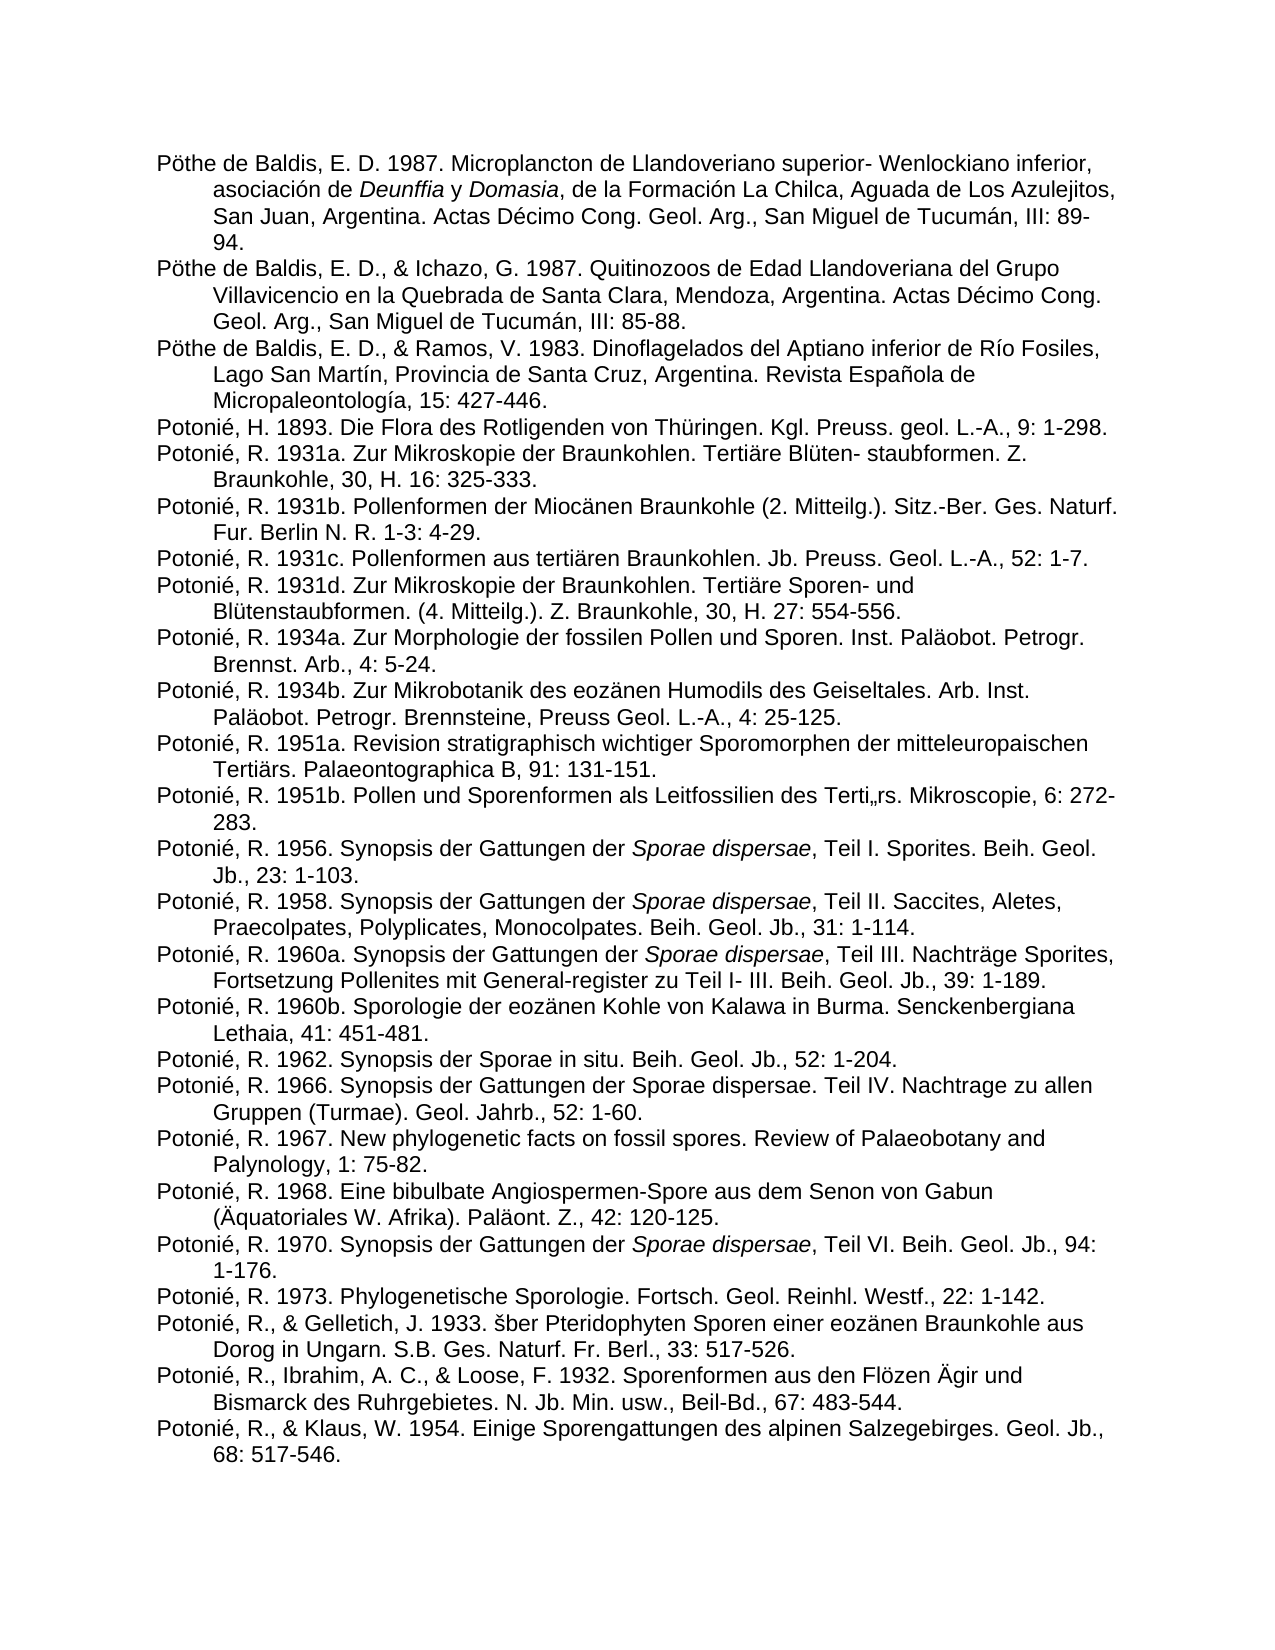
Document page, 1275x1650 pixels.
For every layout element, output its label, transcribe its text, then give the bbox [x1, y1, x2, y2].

text Potonié, H. 1893. Die Flora des Rotligenden von Thüringen. Kgl. Preuss. geol. L.-A., 9: 1-298. [156, 413, 1118, 440]
text Potonié, R., Ibrahim, A. C., & Loose, F. 1932. Sporenformen aus den Flözen ägir und Bismarck des Ruhrgebietes. N. Jb. Min. usw., Beil-Bd., 67: 483-544. [156, 1362, 1118, 1415]
text Potonié, R. 1931c. Pollenformen aus tertiären Braunkohlen. Jb. Preuss. Geol. L.-A., 52: 1-7. [156, 545, 1118, 572]
text Pöthe de Baldis, E. D., & Ramos, V. 1983. Dinoflagelados del Aptiano inferior de Río Fosiles, Lago San Martín, Provincia de Santa Cruz, Argentina. Revista Española de Micropaleontología, 15: 427-446. [156, 334, 1118, 413]
text Potonié, R. 1951b. Pollen und Sporenformen als Leitfossilien des Terti„rs. Mikroscopie, 6: 272-283. [156, 782, 1118, 835]
text Potonié, R. 1960b. Sporologie der eozänen Kohle von Kalawa in Burma. Senckenbergiana Lethaia, 41: 451-481. [156, 993, 1118, 1046]
text Potonié, R. 1958. Synopsis der Gattungen der Sporae dispersae, Teil II. Saccites, Aletes, Praecolpates, Polyplicates, Monocolpates. Beih. Geol. Jb., 31: 1-114. [156, 888, 1118, 941]
text Potonié, R. 1956. Synopsis der Gattungen der Sporae dispersae, Teil I. Sporites. Beih. Geol. Jb., 23: 1-103. [156, 835, 1118, 888]
text Potonié, R. 1931a. Zur Mikroskopie der Braunkohlen. Tertiäre Blüten- staubformen. Z. Braunkohle, 30, H. 16: 325-333. [156, 440, 1118, 493]
text Potonié, R. 1934a. Zur Morphologie der fossilen Pollen und Sporen. Inst. Paläobot. Petrogr. Brennst. Arb., 4: 5-24. [156, 624, 1118, 677]
text Potonié, R. 1967. New phylogenetic facts on fossil spores. Review of Palaeobotany and Palynology, 1: 75-82. [156, 1125, 1118, 1178]
text Pöthe de Baldis, E. D. 1987. Microplancton de Llandoveriano superior- Wenlockiano inferior, asociación de Deunffia y Domasia, de la Formación La Chilca, Aguada de Los Azulejitos, San Juan, Argentina. Actas Décimo Cong. Geol. Arg., San Miguel de Tucumán, III: 89-94. [156, 150, 1118, 255]
text Potonié, R. 1973. Phylogenetische Sporologie. Fortsch. Geol. Reinhl. Westf., 22: 1-142. [156, 1283, 1118, 1309]
text Potonié, R. 1934b. Zur Mikrobotanik des eozänen Humodils des Geiseltales. Arb. Inst. Paläobot. Petrogr. Brennsteine, Preuss Geol. L.-A., 4: 25-125. [156, 677, 1118, 730]
text Potonié, R., & Klaus, W. 1954. Einige Sporengattungen des alpinen Salzegebirges. Geol. Jb., 68: 517-546. [156, 1415, 1118, 1468]
text Pöthe de Baldis, E. D., & Ichazo, G. 1987. Quitinozoos de Edad Llandoveriana del Grupo Villavicencio en la Quebrada de Santa Clara, Mendoza, Argentina. Actas Décimo Cong. Geol. Arg., San Miguel de Tucumán, III: 85-88. [156, 255, 1118, 334]
text Potonié, R. 1931b. Pollenformen der Miocänen Braunkohle (2. Mitteilg.). Sitz.-Ber. Ges. Naturf. Fur. Berlin N. R. 1-3: 4-29. [156, 493, 1118, 545]
text Potonié, R. 1951a. Revision stratigraphisch wichtiger Sporomorphen der mitteleuropaischen Tertiärs. Palaeontographica B, 91: 131-151. [156, 730, 1118, 782]
text Potonié, R. 1966. Synopsis der Gattungen der Sporae dispersae. Teil IV. Nachtrage zu allen Gruppen (Turmae). Geol. Jahrb., 52: 1-60. [156, 1072, 1118, 1125]
text Potonié, R. 1960a. Synopsis der Gattungen der Sporae dispersae, Teil III. Nachträge Sporites, Fortsetzung Pollenites mit General-register zu Teil I- III. Beih. Geol. Jb., 39: 1-189. [156, 941, 1118, 993]
text Potonié, R. 1962. Synopsis der Sporae in situ. Beih. Geol. Jb., 52: 1-204. [156, 1046, 1118, 1072]
text Potonié, R. 1970. Synopsis der Gattungen der Sporae dispersae, Teil VI. Beih. Geol. Jb., 94: 1-176. [156, 1231, 1118, 1283]
text Potonié, R., & Gelletich, J. 1933. šber Pteridophyten Sporen einer eozänen Braunkohle aus Dorog in Ungarn. S.B. Ges. Naturf. Fr. Berl., 33: 517-526. [156, 1309, 1118, 1362]
text Potonié, R. 1968. Eine bibulbate Angiospermen-Spore aus dem Senon von Gabun (äquatoriales W. Afrika). Paläont. Z., 42: 120-125. [156, 1178, 1118, 1231]
text Potonié, R. 1931d. Zur Mikroskopie der Braunkohlen. Tertiäre Sporen- und Blütenstaubformen. (4. Mitteilg.). Z. Braunkohle, 30, H. 27: 554-556. [156, 572, 1118, 624]
